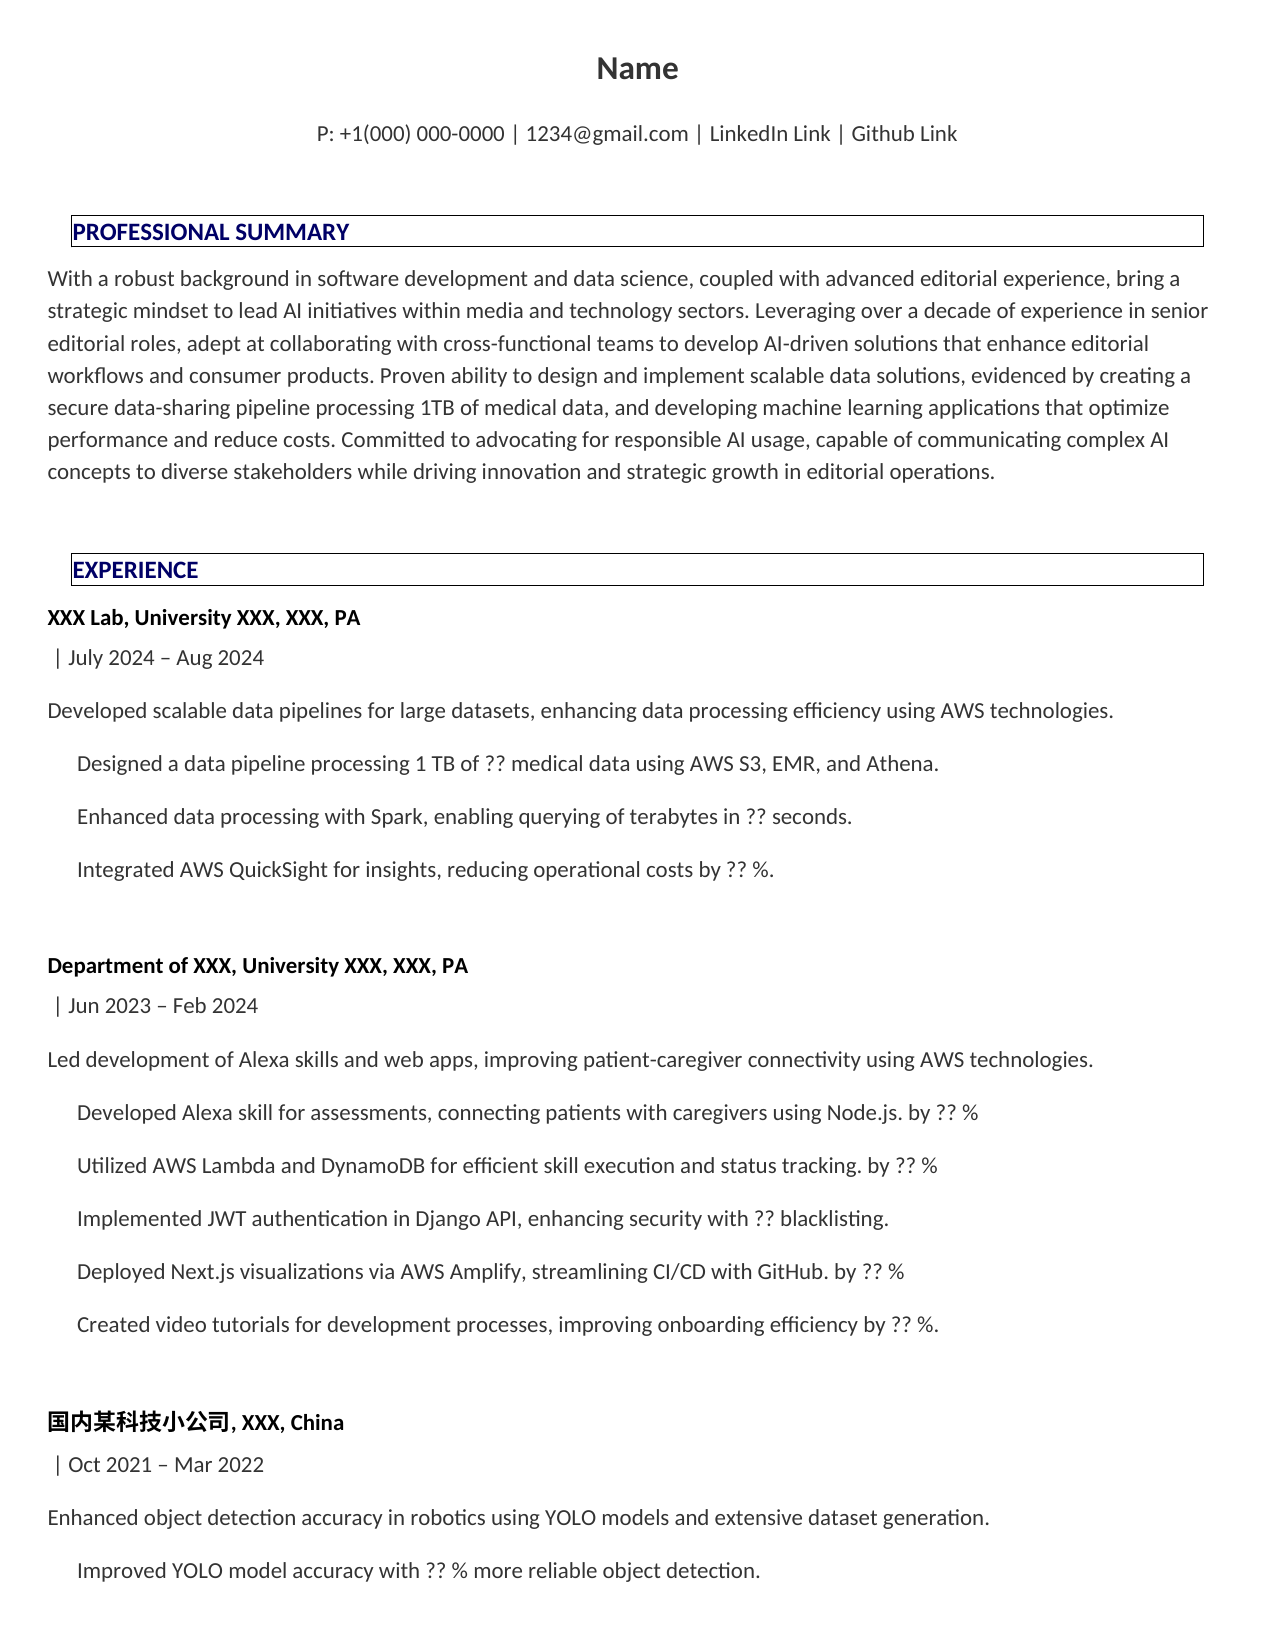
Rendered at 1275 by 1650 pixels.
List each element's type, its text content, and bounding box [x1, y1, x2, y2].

text Led development of Alexa skills and web apps, improving patient-caregiver connectivity using AWS technologies. [47, 1045, 1228, 1073]
text Created video tutorials for development processes, improving onboarding efficiency by ?? %. [77, 1310, 1228, 1338]
text | Jun 2023 – Feb 2024 [47, 992, 1228, 1020]
text Designed a data pipeline processing 1 TB of ?? medical data using AWS S3, EMR, and Athena. [77, 749, 1228, 777]
text | Oct 2021 – Mar 2022 [47, 1450, 1228, 1478]
text Deployed Next.js visualizations via AWS Amplify, streamlining CI/CD with GitHub. by ?? % [77, 1257, 1228, 1285]
text Enhanced object detection accuracy in robotics using YOLO models and extensive dataset generation. [47, 1503, 1228, 1531]
text XXX Lab, University XXX, XXX, PA [47, 603, 1228, 631]
text Improved YOLO model accuracy with ?? % more reliable object detection. [77, 1556, 1228, 1584]
text Developed Alexa skill for assessments, connecting patients with caregivers using Node.js. by ?? % [77, 1098, 1228, 1126]
text Integrated AWS QuickSight for insights, reducing operational costs by ?? %. [77, 855, 1228, 883]
text PROFESSIONAL SUMMARY [72, 216, 1203, 246]
text EXPERIENCE [72, 554, 1203, 585]
text With a robust background in software development and data science, coupled with advanced editorial experience, bring a strategic mindset to lead AI initiatives within media and technology sectors. Leveraging over a decade of experience in senior editorial roles, adept at collaborating with cross-functional teams to develop AI-driven solutions that enhance editorial workflows and consumer products. Proven ability to design and implement scalable data solutions, evidenced by creating a secure data-sharing pipeline processing 1TB of medical data, and developing machine learning applications that optimize performance and reduce costs. Committed to advocating for responsible AI usage, capable of communicating complex AI concepts to diverse stakeholders while driving innovation and strategic growth in editorial operations. [47, 264, 1228, 486]
text Enhanced data processing with Spark, enabling querying of terabytes in ?? seconds. [77, 802, 1228, 830]
text P: +1(000) 000-0000 | 1234@gmail.com | LinkedIn Link | Github Link [47, 119, 1228, 147]
text | July 2024 – Aug 2024 [47, 643, 1228, 671]
text Utilized AWS Lambda and DynamoDB for efficient skill execution and status tracking. by ?? % [77, 1151, 1228, 1179]
text Developed scalable data pipelines for large datasets, enhancing data processing efficiency using AWS technologies. [47, 696, 1228, 724]
text Department of XXX, University XXX, XXX, PA [47, 951, 1228, 979]
text Name [47, 47, 1228, 88]
text 国内某科技小公司, XXX, China [47, 1406, 1228, 1437]
text Implemented JWT authentication in Django API, enhancing security with ?? blacklisting. [77, 1204, 1228, 1232]
